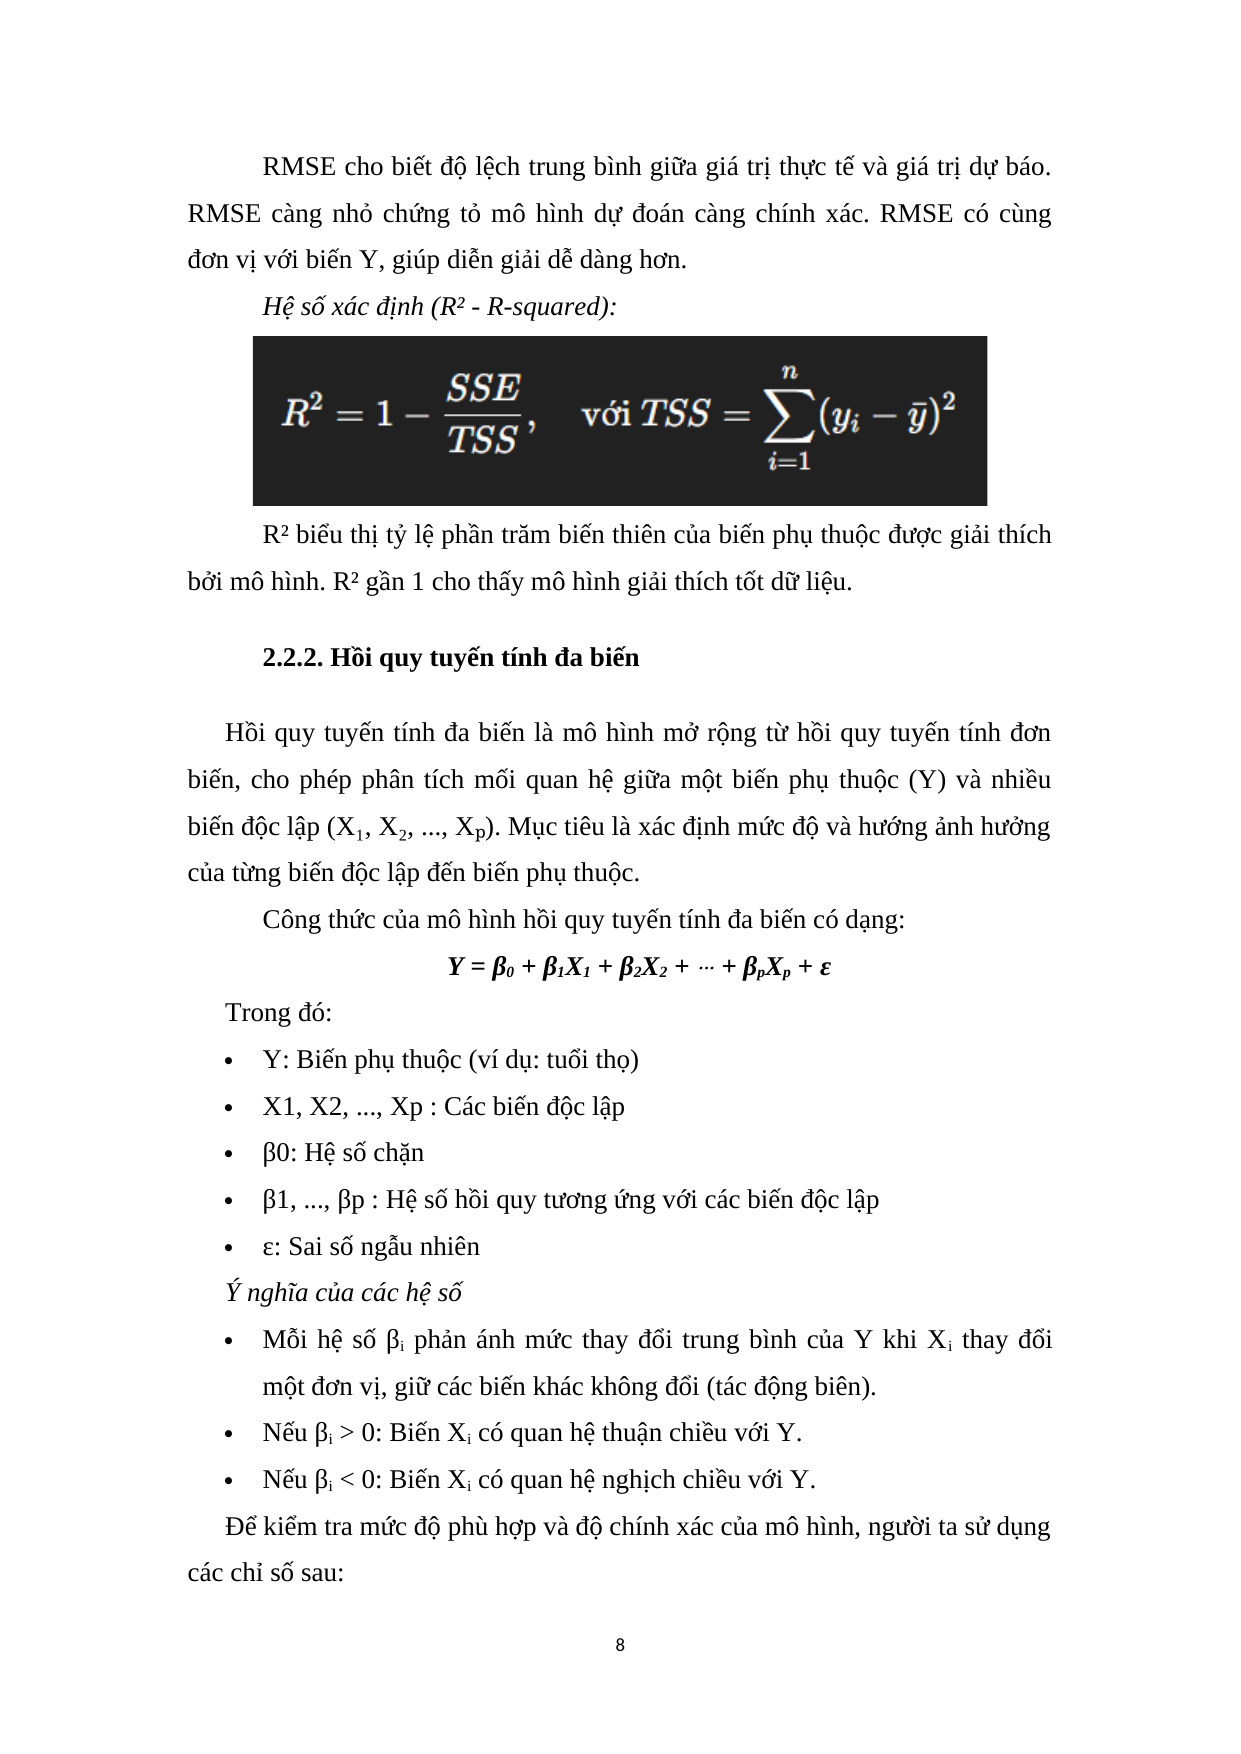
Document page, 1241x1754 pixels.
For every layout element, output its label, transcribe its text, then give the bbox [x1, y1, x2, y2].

picture [252, 336, 988, 506]
list ε: Sai số ngẫu nhiên [225, 1230, 1053, 1261]
list Nếu βi < 0: Biến Xi có quan hệ nghịch chiều với Y. [225, 1463, 1053, 1494]
text Ý nghĩa của các hệ số [187, 1276, 1053, 1308]
text Trong đó: [187, 996, 1053, 1028]
text Y = β0 + β1​X1 + β2​X2​ + ⋯ + βp​Xp​ + ε [187, 950, 1053, 981]
list β0: Hệ số chặn [225, 1136, 1053, 1168]
list Y: Biến phụ thuộc (ví dụ: tuổi thọ) [225, 1043, 1053, 1074]
subtitle 2.2.2. Hồi quy tuyến tính đa biến [187, 641, 1053, 672]
list Nếu βi > 0: Biến Xi có quan hệ thuận chiều với Y. [225, 1416, 1053, 1448]
text Để kiểm tra mức độ phù hợp và độ chính xác của mô hình, người ta sử dụng các chỉ số sau: [187, 1510, 1053, 1588]
text Hệ số xác định (R² - R-squared): [187, 290, 1053, 321]
text Công thức của mô hình hồi quy tuyến tính đa biến có dạng: [187, 903, 1053, 934]
list β1, ..., βp : Hệ số hồi quy tương ứng với các biến độc lập [225, 1183, 1053, 1214]
text RMSE cho biết độ lệch trung bình giữa giá trị thực tế và giá trị dự báo. RMSE càng nhỏ chứng tỏ mô hình dự đoán càng chính xác. RMSE có cùng đơn vị với biến Y, giúp diễn giải dễ dàng hơn. [187, 150, 1053, 274]
text Hồi quy tuyến tính đa biến là mô hình mở rộng từ hồi quy tuyến tính đơn biến, cho phép phân tích mối quan hệ giữa một biến phụ thuộc (Y) và nhiều biến độc lập (X₁, X₂, ..., Xₚ). Mục tiêu là xác định mức độ và hướng ảnh hưởng của từng biến độc lập đến biến phụ thuộc. [187, 716, 1053, 888]
text R² biểu thị tỷ lệ phần trăm biến thiên của biến phụ thuộc được giải thích bởi mô hình. R² gần 1 cho thấy mô hình giải thích tốt dữ liệu. [187, 518, 1053, 596]
list Mỗi hệ số βi phản ánh mức thay đổi trung bình của Y khi Xi thay đổi một đơn vị, giữ các biến khác không đổi (tác động biên). [225, 1323, 1053, 1401]
list X1, X2, ..., Xp : Các biến độc lập [225, 1090, 1053, 1121]
